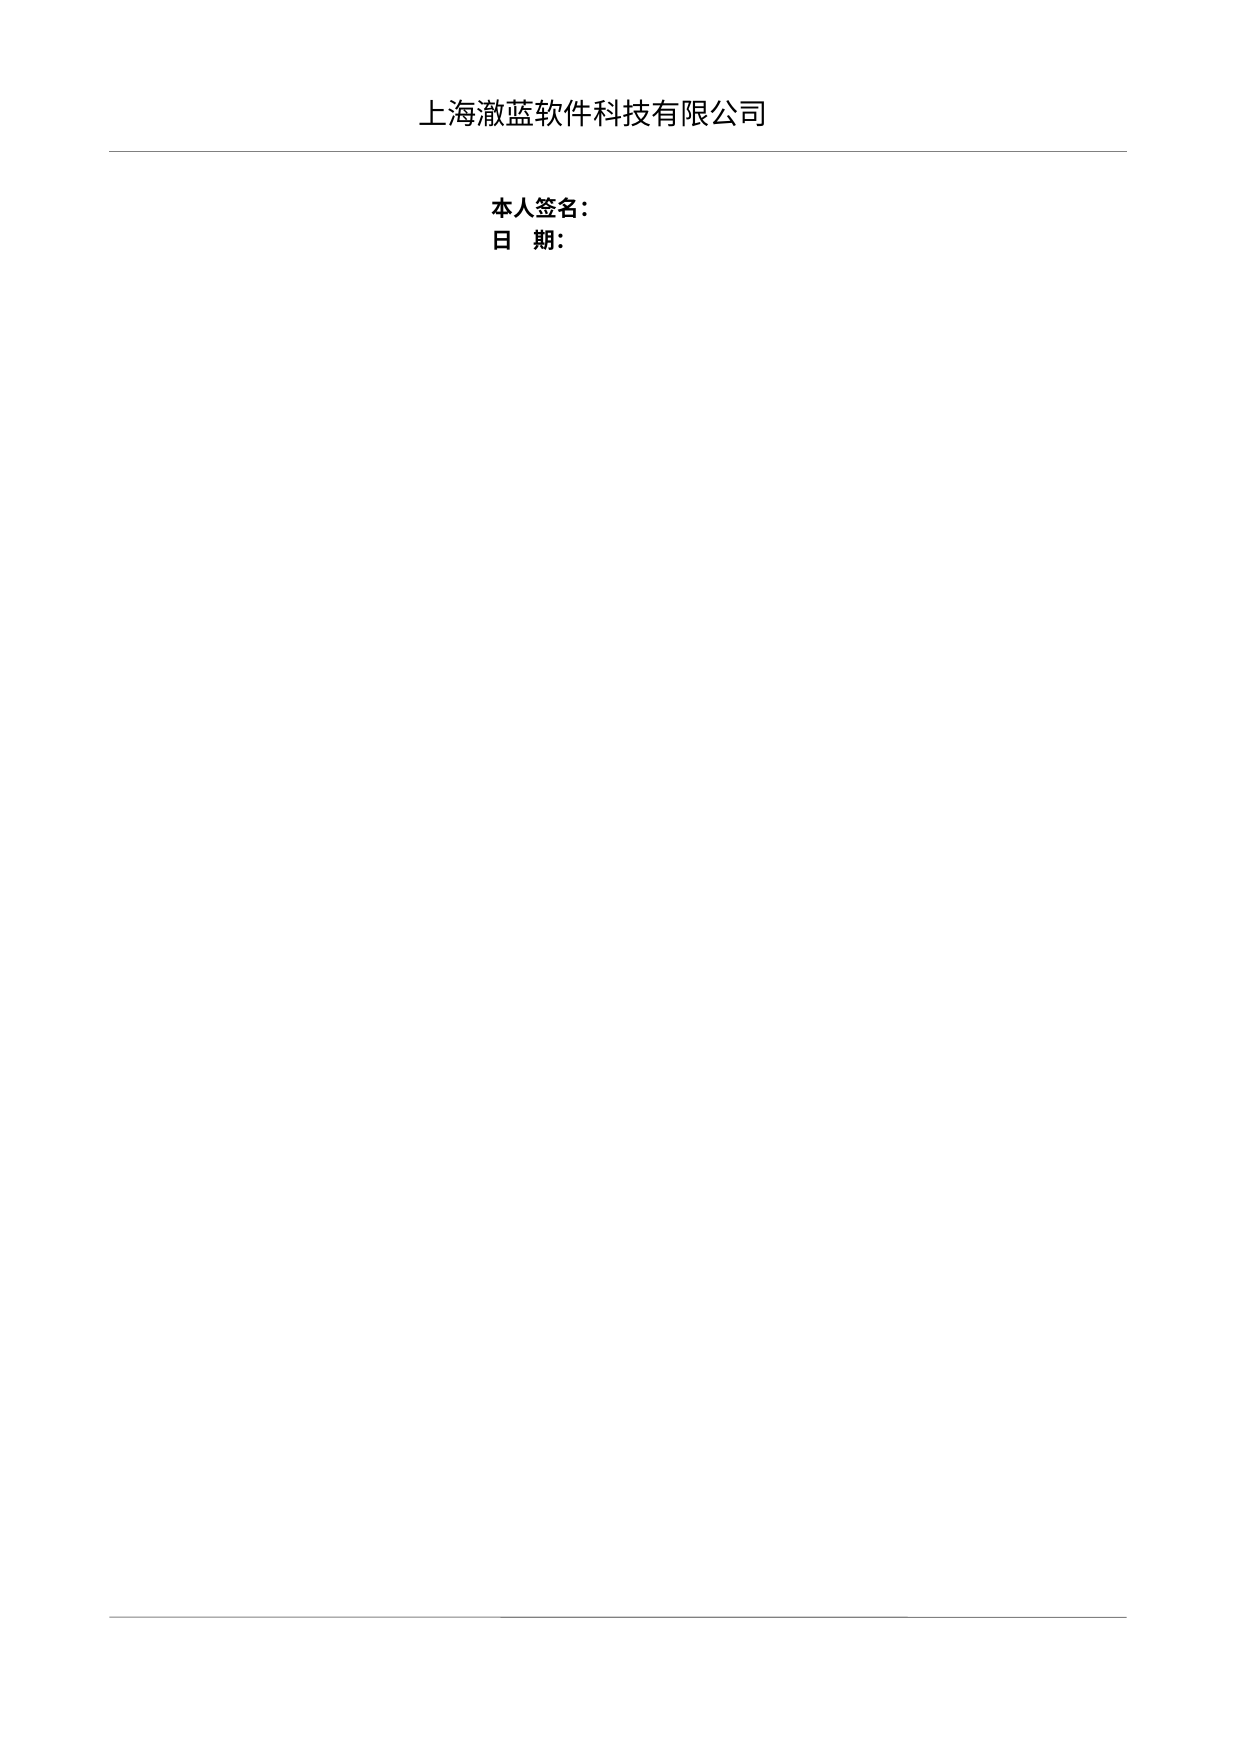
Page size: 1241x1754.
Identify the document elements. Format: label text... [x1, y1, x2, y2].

text 本人签名： [133, 190, 1053, 223]
text 日 期： [133, 223, 1053, 255]
